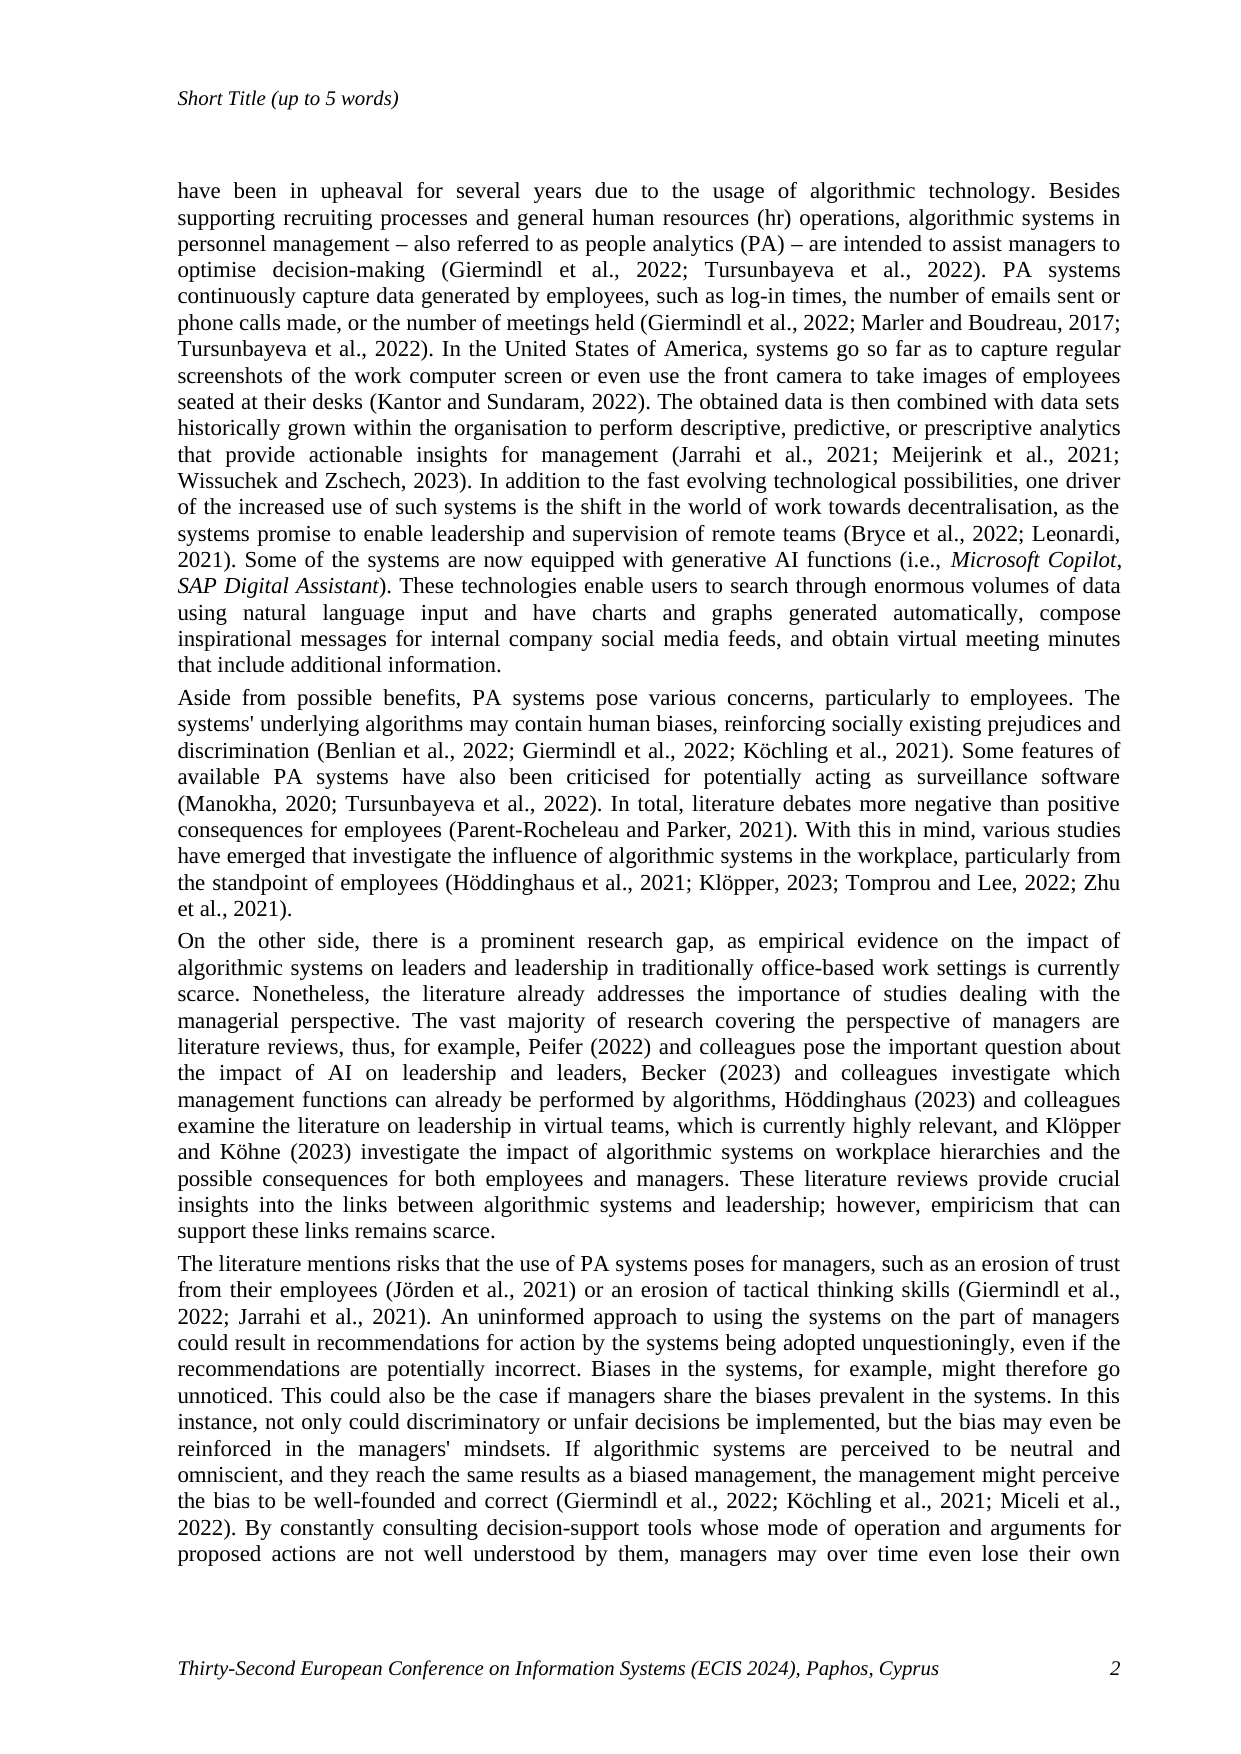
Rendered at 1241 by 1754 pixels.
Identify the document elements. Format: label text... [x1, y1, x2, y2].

text On the other side, there is a prominent research gap, as empirical evidence on the impact of algorithmic systems on leaders and leadership in traditionally office-based work settings is currently scarce. Nonetheless, the literature already addresses the importance of studies dealing with the managerial perspective. The vast majority of research covering the perspective of managers are literature reviews, thus, for example, Peifer (2022) and colleagues pose the important question about the impact of AI on leadership and leaders, Becker (2023) and colleagues investigate which management functions can already be performed by algorithms, Höddinghaus (2023) and colleagues examine the literature on leadership in virtual teams, which is currently highly relevant, and Klöpper and Köhne (2023) investigate the impact of algorithmic systems on workplace hierarchies and the possible consequences for both employees and managers. These literature reviews provide crucial insights into the links between algorithmic systems and leadership; however, empiricism that can support these links remains scarce. [177, 928, 1122, 1244]
text Aside from possible benefits, PA systems pose various concerns, particularly to employees. The systems' underlying algorithms may contain human biases, reinforcing socially existing prejudices and discrimination (Benlian et al., 2022; Giermindl et al., 2022; Köchling et al., 2021). Some features of available PA systems have also been criticised for potentially acting as surveillance software (Manokha, 2020; Tursunbayeva et al., 2022). In total, literature debates more negative than positive consequences for employees (Parent-Rocheleau and Parker, 2021). With this in mind, various studies have emerged that investigate the influence of algorithmic systems in the workplace, particularly from the standpoint of employees (Höddinghaus et al., 2021; Klöpper, 2023; Tomprou and Lee, 2022; Zhu et al., 2021). [177, 684, 1122, 921]
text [177, 177, 1122, 678]
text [177, 1250, 1122, 1566]
